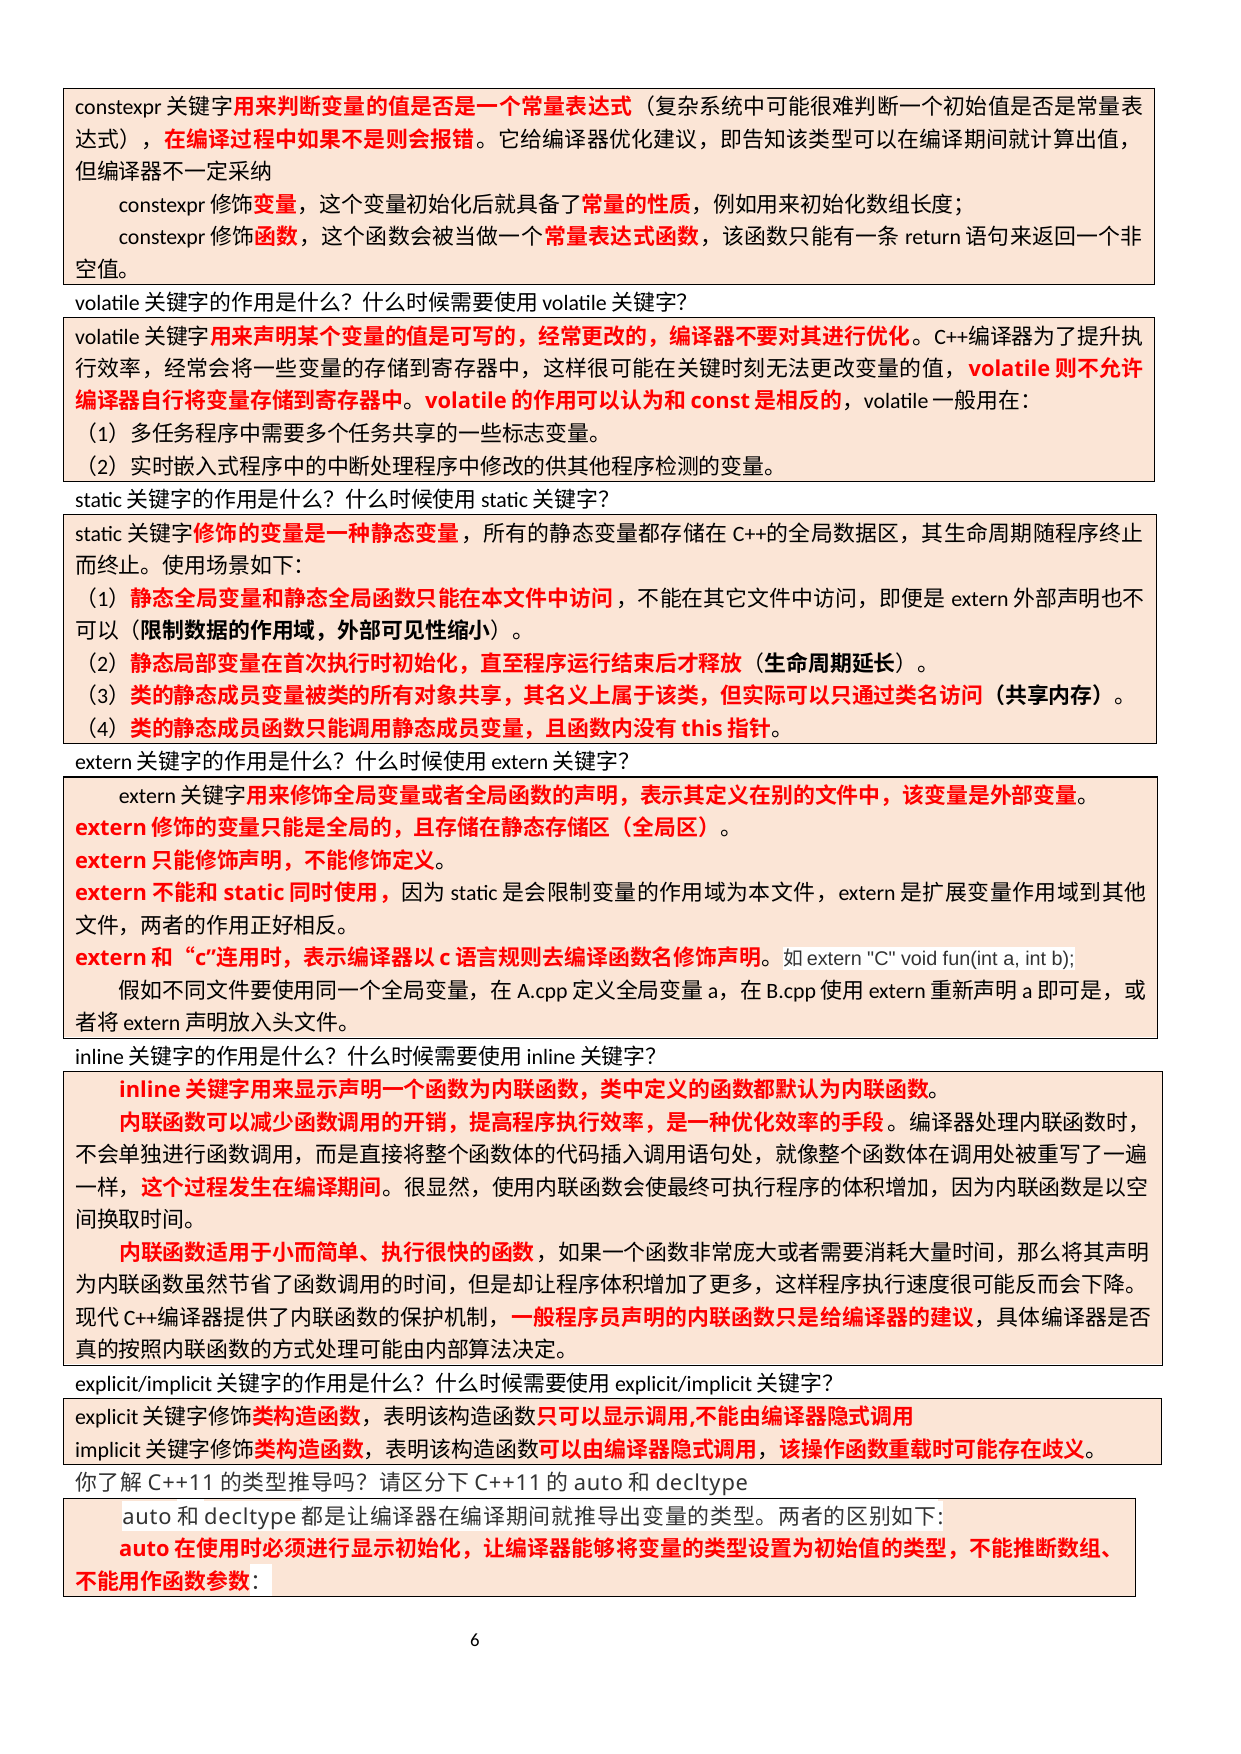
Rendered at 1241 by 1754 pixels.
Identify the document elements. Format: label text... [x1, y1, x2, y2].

text inline关键字的作用是什么？什么时候需要使用inline关键字？ [75, 1038, 1165, 1071]
table_header volatile关键字用来声明某个变量的值是可写的，经常更改的，编译器不要对其进行优化。C++编译器为了提升执行效率，经常会将一些变量的存储到寄存器中，这样很可能在关键时刻无法更改变量的值，volatile则不允许编译器自行将变量存储到寄存器中。volatile的作用可以认为和const是相反的，volatile一般用在： 多任务程序中需要多个任务共享的一些标志变量。 实时嵌入式程序中的中断处理程序中修改的供其他程序检测的变量。 [64, 318, 1154, 481]
table_header static关键字修饰的变量是一种静态变量，所有的静态变量都存储在C++的全局数据区，其生命周期随程序终止而终止。使用场景如下： （1）静态全局变量和静态全局函数只能在本文件中访问，不能在其它文件中访问，即便是extern外部声明也不可以（限制数据的作用域，外部可见性缩小）。 （2）静态局部变量在首次执行时初始化，直至程序运行结束后才释放（生命周期延长）。 （3）类的静态成员变量被类的所有对象共享，其名义上属于该类，但实际可以只通过类名访问（共享内存）。 （4）类的静态成员函数只能调用静态成员变量，且函数内没有this指针。 [64, 515, 1156, 743]
table_header explicit关键字修饰类构造函数，表明该构造函数只可以显示调用,不能由编译器隐式调用 implicit关键字修饰类构造函数，表明该构造函数可以由编译器隐式调用，该操作函数重载时可能存在歧义。 [64, 1399, 1161, 1464]
list explicit/implicit关键字的作用是什么？什么时候需要使用explicit/implicit关键字？ [75, 1366, 1165, 1398]
list extern关键字的作用是什么？什么时候使用extern关键字？ [75, 744, 1165, 776]
list static关键字的作用是什么？什么时候使用static关键字？ [75, 482, 1165, 514]
table_header inline关键字用来显示声明一个函数为内联函数，类中定义的函数都默认为内联函数。 内联函数可以减少函数调用的开销，提高程序执行效率，是一种优化效率的手段。编译器处理内联函数时，不会单独进行函数调用，而是直接将整个函数体的代码插入调用语句处，就像整个函数体在调用处被重写了一遍一样，这个过程发生在编译期间。很显然，使用内联函数会使最终可执行程序的体积增加，因为内联函数是以空间换取时间。 内联函数适用于小而简单、执行很快的函数，如果一个函数非常庞大或者需要消耗大量时间，那么将其声明为内联函数虽然节省了函数调用的时间，但是却让程序体积增加了更多，这样程序执行速度很可能反而会下降。现代C++编译器提供了内联函数的保护机制，一般程序员声明的内联函数只是给编译器的建议，具体编译器是否真的按照内联函数的方式处理可能由内部算法决定。 [64, 1072, 1162, 1364]
table_header constexpr关键字用来判断变量的值是否是一个常量表达式（复杂系统中可能很难判断一个初始值是否是常量表达式），在编译过程中如果不是则会报错。它给编译器优化建议，即告知该类型可以在编译期间就计算出值，但编译器不一定采纳 constexpr修饰变量，这个变量初始化后就具备了常量的性质，例如用来初始化数组长度； constexpr修饰函数，这个函数会被当做一个常量表达式函数，该函数只能有一条return语句来返回一个非空值。 [64, 89, 1154, 284]
list volatile关键字的作用是什么？什么时候需要使用volatile关键字？ [75, 285, 1165, 317]
list 你了解C++11的类型推导吗？请区分下C++11的auto和decltype [75, 1465, 1165, 1498]
table_header extern关键字用来修饰全局变量或者全局函数的声明，表示其定义在别的文件中，该变量是外部变量。 extern修饰的变量只能是全局的，且存储在静态存储区（全局区）。 extern只能修饰声明，不能修饰定义。 extern不能和static同时使用，因为static是会限制变量的作用域为本文件，extern是扩展变量作用域到其他文件，两者的作用正好相反。 extern和“c”连用时，表示编译器以c语言规则去编译函数名修饰声明。如extern "C" void fun(int a, int b); 假如不同文件要使用同一个全局变量，在A.cpp定义全局变量a，在B.cpp使用extern重新声明a即可是，或者将extern声明放入头文件。 [64, 778, 1157, 1037]
